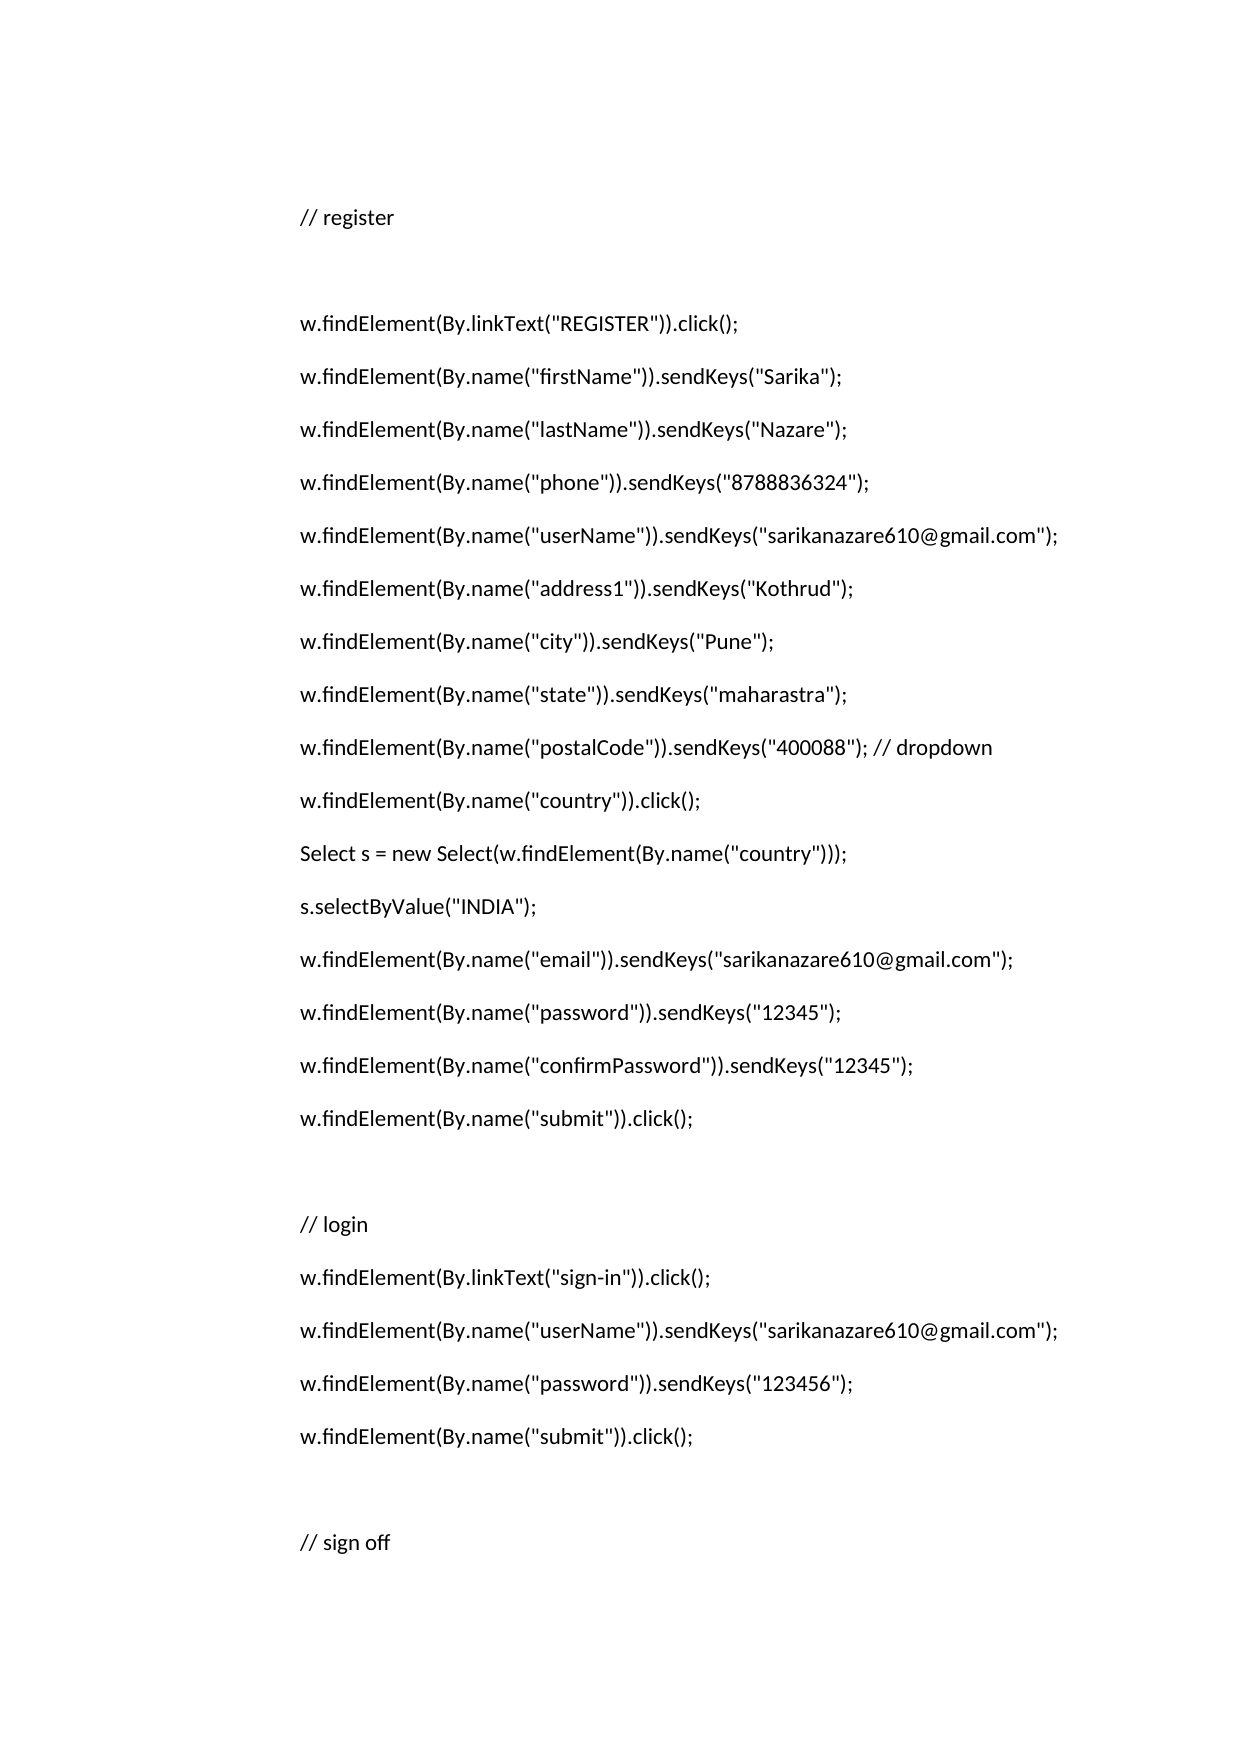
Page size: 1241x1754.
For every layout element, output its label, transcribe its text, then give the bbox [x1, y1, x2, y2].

text w.findElement(By.name("password")).sendKeys("12345"); [150, 998, 1090, 1026]
text w.findElement(By.name("phone")).sendKeys("8788836324"); [150, 468, 1090, 496]
text w.findElement(By.name("city")).sendKeys("Pune"); [150, 627, 1090, 655]
text w.findElement(By.name("submit")).click(); [150, 1422, 1090, 1451]
text w.findElement(By.name("submit")).click(); [150, 1104, 1090, 1132]
text w.findElement(By.linkText("sign-in")).click(); [150, 1263, 1090, 1291]
text w.findElement(By.name("firstName")).sendKeys("Sarika"); [150, 362, 1090, 390]
text w.findElement(By.name("userName")).sendKeys("sarikanazare610@gmail.com"); [150, 1316, 1090, 1344]
text w.findElement(By.name("address1")).sendKeys("Kothrud"); [150, 574, 1090, 602]
text // register [150, 203, 1090, 231]
text w.findElement(By.name("postalCode")).sendKeys("400088"); // dropdown [150, 733, 1090, 761]
text w.findElement(By.name("country")).click(); [150, 786, 1090, 814]
text s.selectByValue("INDIA"); [150, 892, 1090, 920]
text w.findElement(By.name("state")).sendKeys("maharastra"); [150, 680, 1090, 708]
text w.findElement(By.name("confirmPassword")).sendKeys("12345"); [150, 1051, 1090, 1079]
text w.findElement(By.linkText("REGISTER")).click(); [150, 309, 1090, 337]
text // login [150, 1210, 1090, 1238]
text w.findElement(By.name("userName")).sendKeys("sarikanazare610@gmail.com"); [150, 521, 1090, 549]
text Select s = new Select(w.findElement(By.name("country"))); [150, 839, 1090, 867]
text w.findElement(By.name("password")).sendKeys("123456"); [150, 1369, 1090, 1397]
text w.findElement(By.name("email")).sendKeys("sarikanazare610@gmail.com"); [150, 945, 1090, 973]
text w.findElement(By.name("lastName")).sendKeys("Nazare"); [150, 415, 1090, 443]
text // sign off [150, 1528, 1090, 1557]
